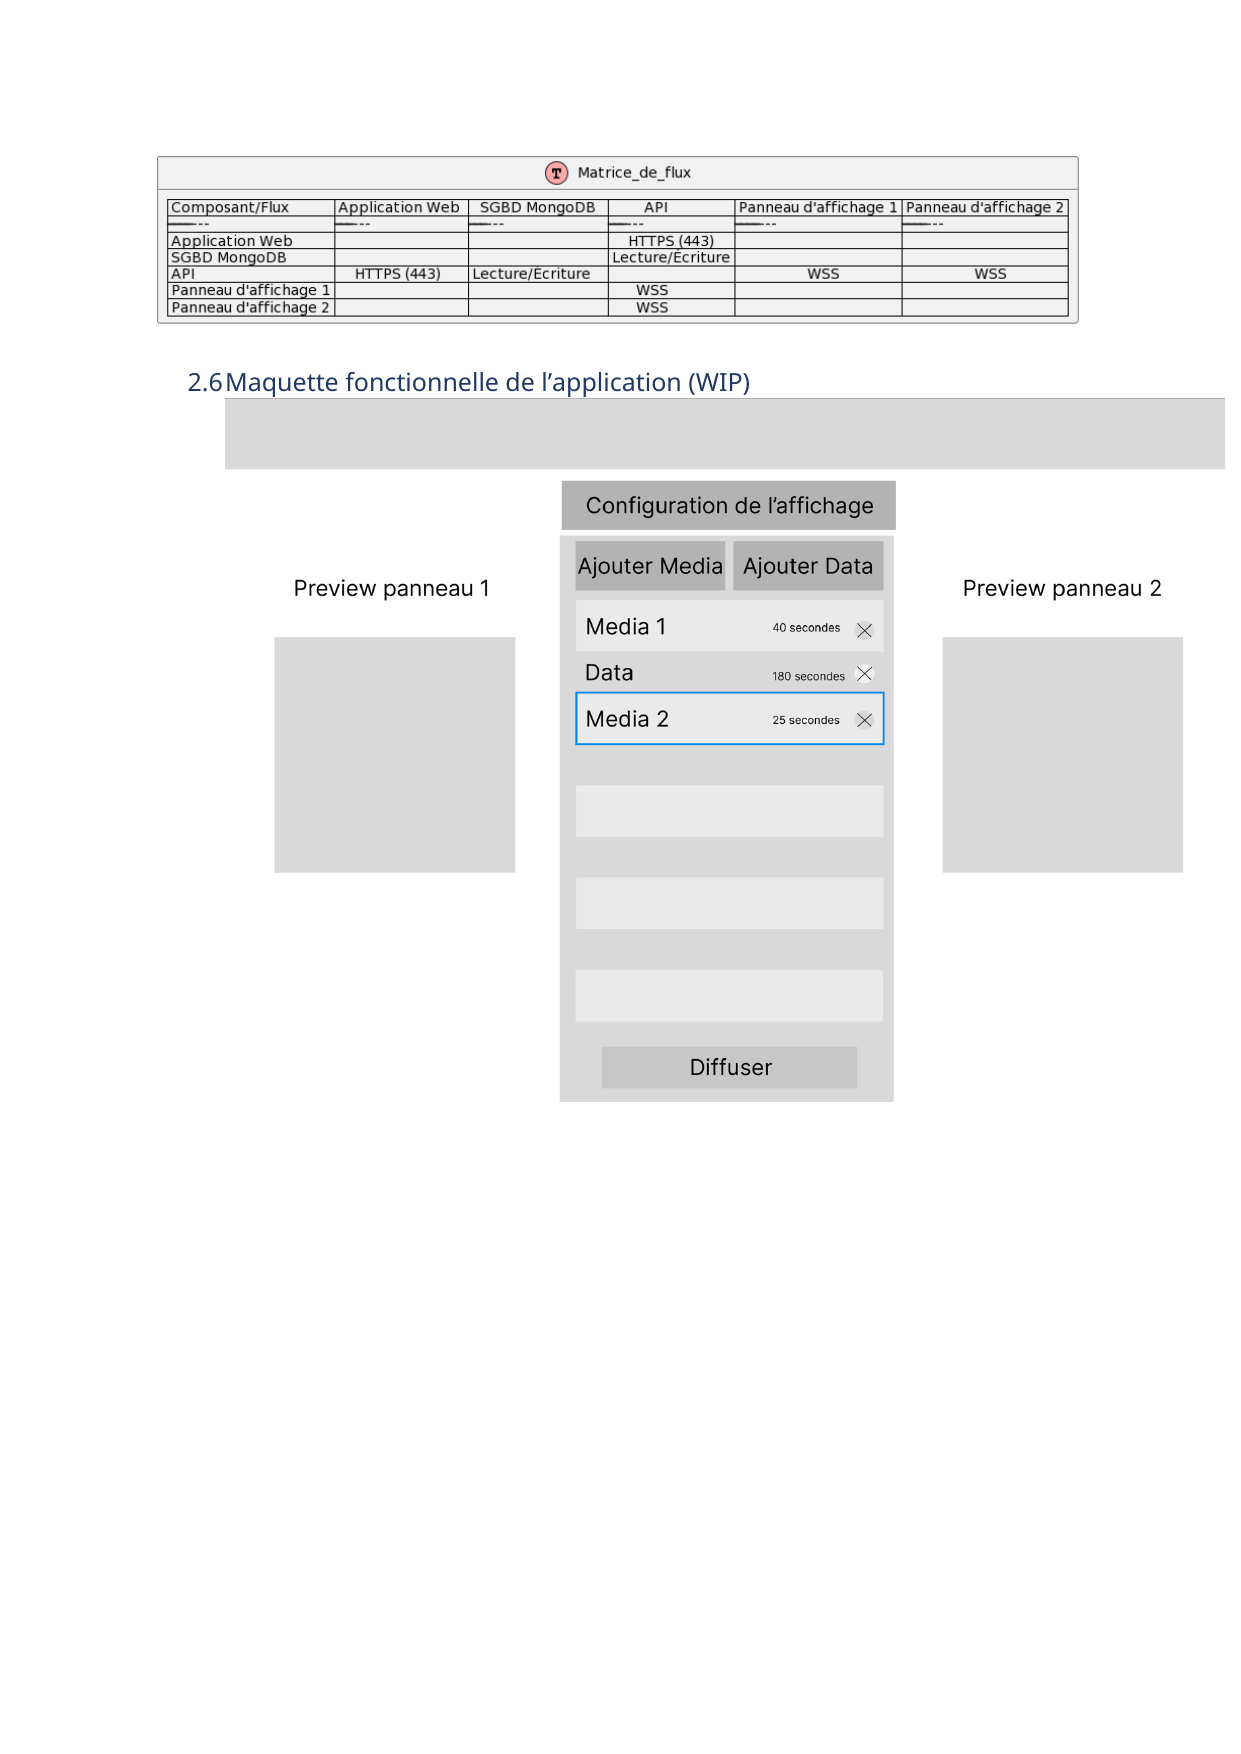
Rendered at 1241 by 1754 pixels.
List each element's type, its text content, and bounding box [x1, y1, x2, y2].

picture [225, 398, 1226, 1110]
picture [150, 150, 1091, 336]
